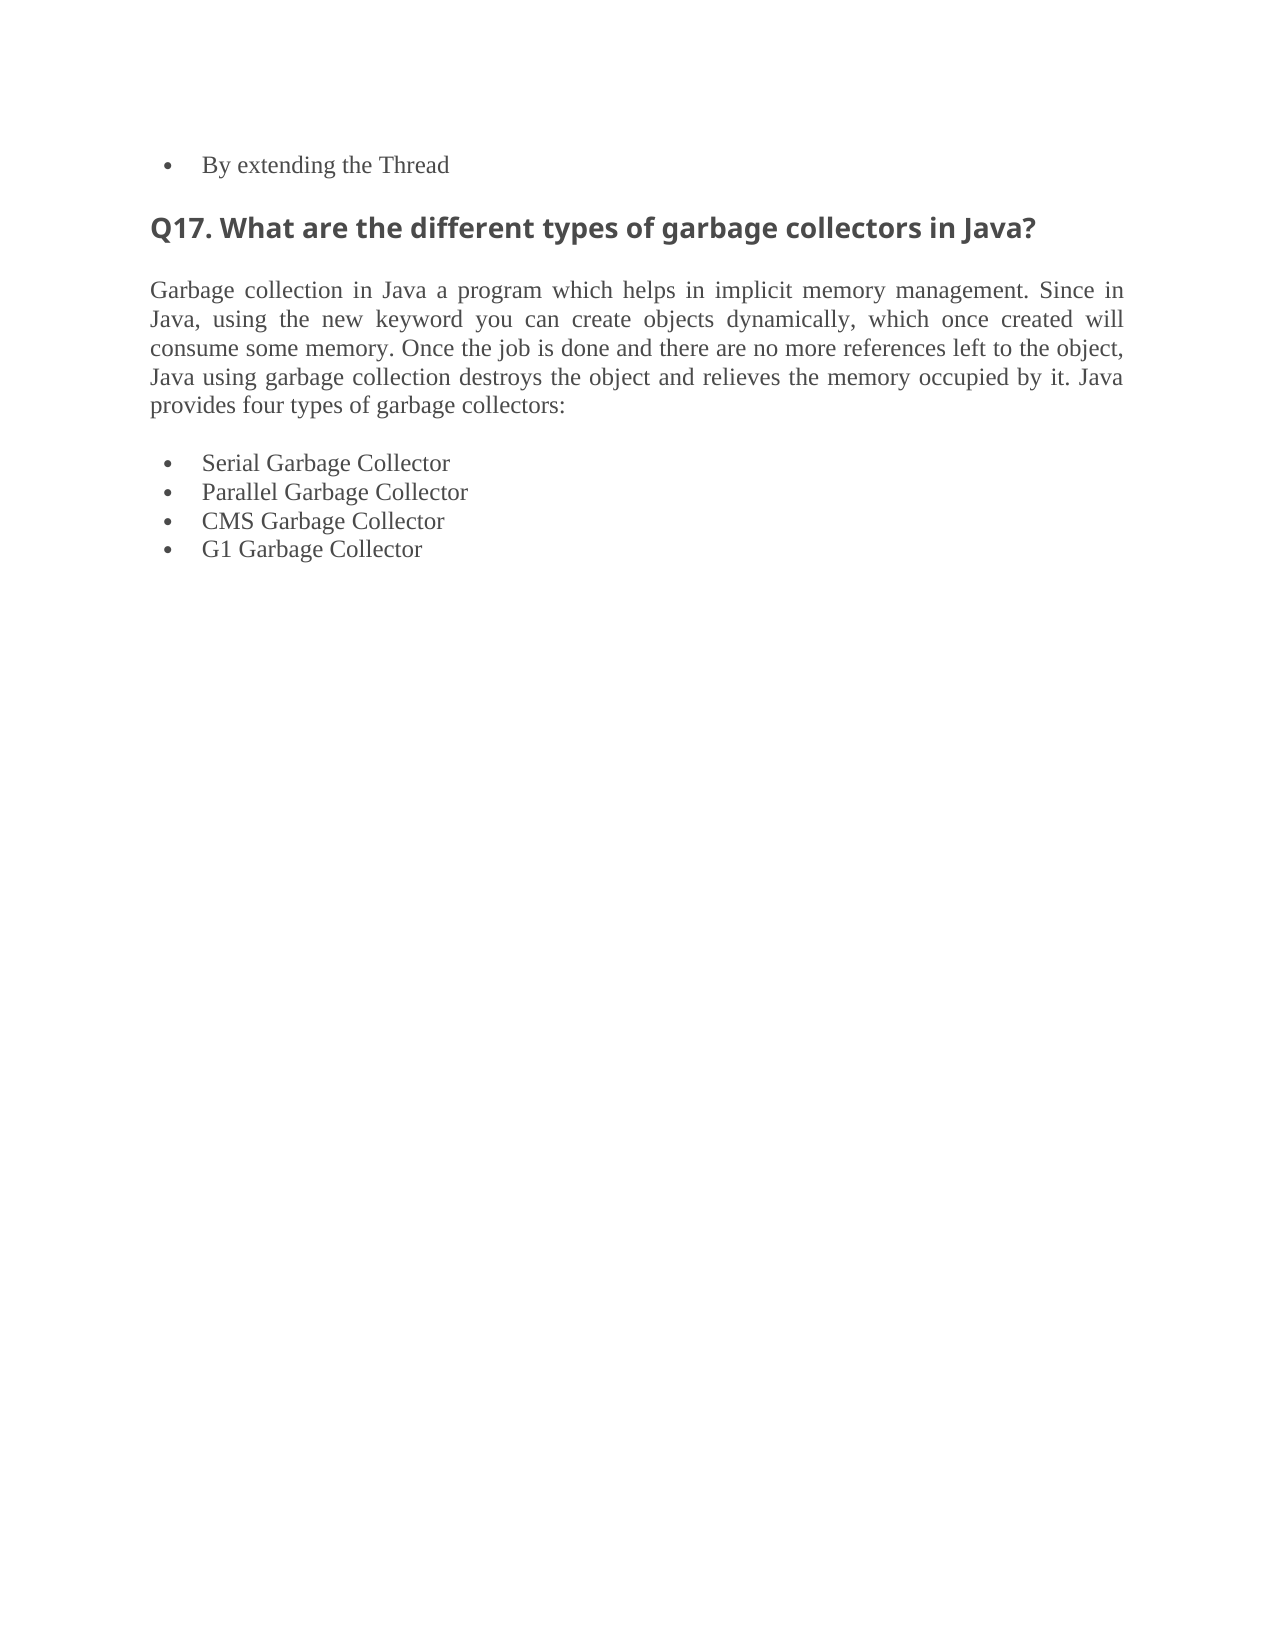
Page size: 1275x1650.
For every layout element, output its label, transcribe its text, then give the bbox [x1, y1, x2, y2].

list By extending the Thread [164, 150, 1125, 179]
list Parallel Garbage Collector [164, 477, 1125, 506]
text Q17. What are the different types of garbage collectors in Java? [150, 208, 1125, 246]
list G1 Garbage Collector [164, 534, 1125, 563]
list Serial Garbage Collector [164, 448, 1125, 477]
text Garbage collection in Java a program which helps in implicit memory management. Since in Java, using the new keyword you can create objects dynamically, which once created will consume some memory. Once the job is done and there are no more references left to the object, Java using garbage collection destroys the object and relieves the memory occupied by it. Java provides four types of garbage collectors: [150, 275, 1125, 419]
list CMS Garbage Collector [164, 506, 1125, 534]
